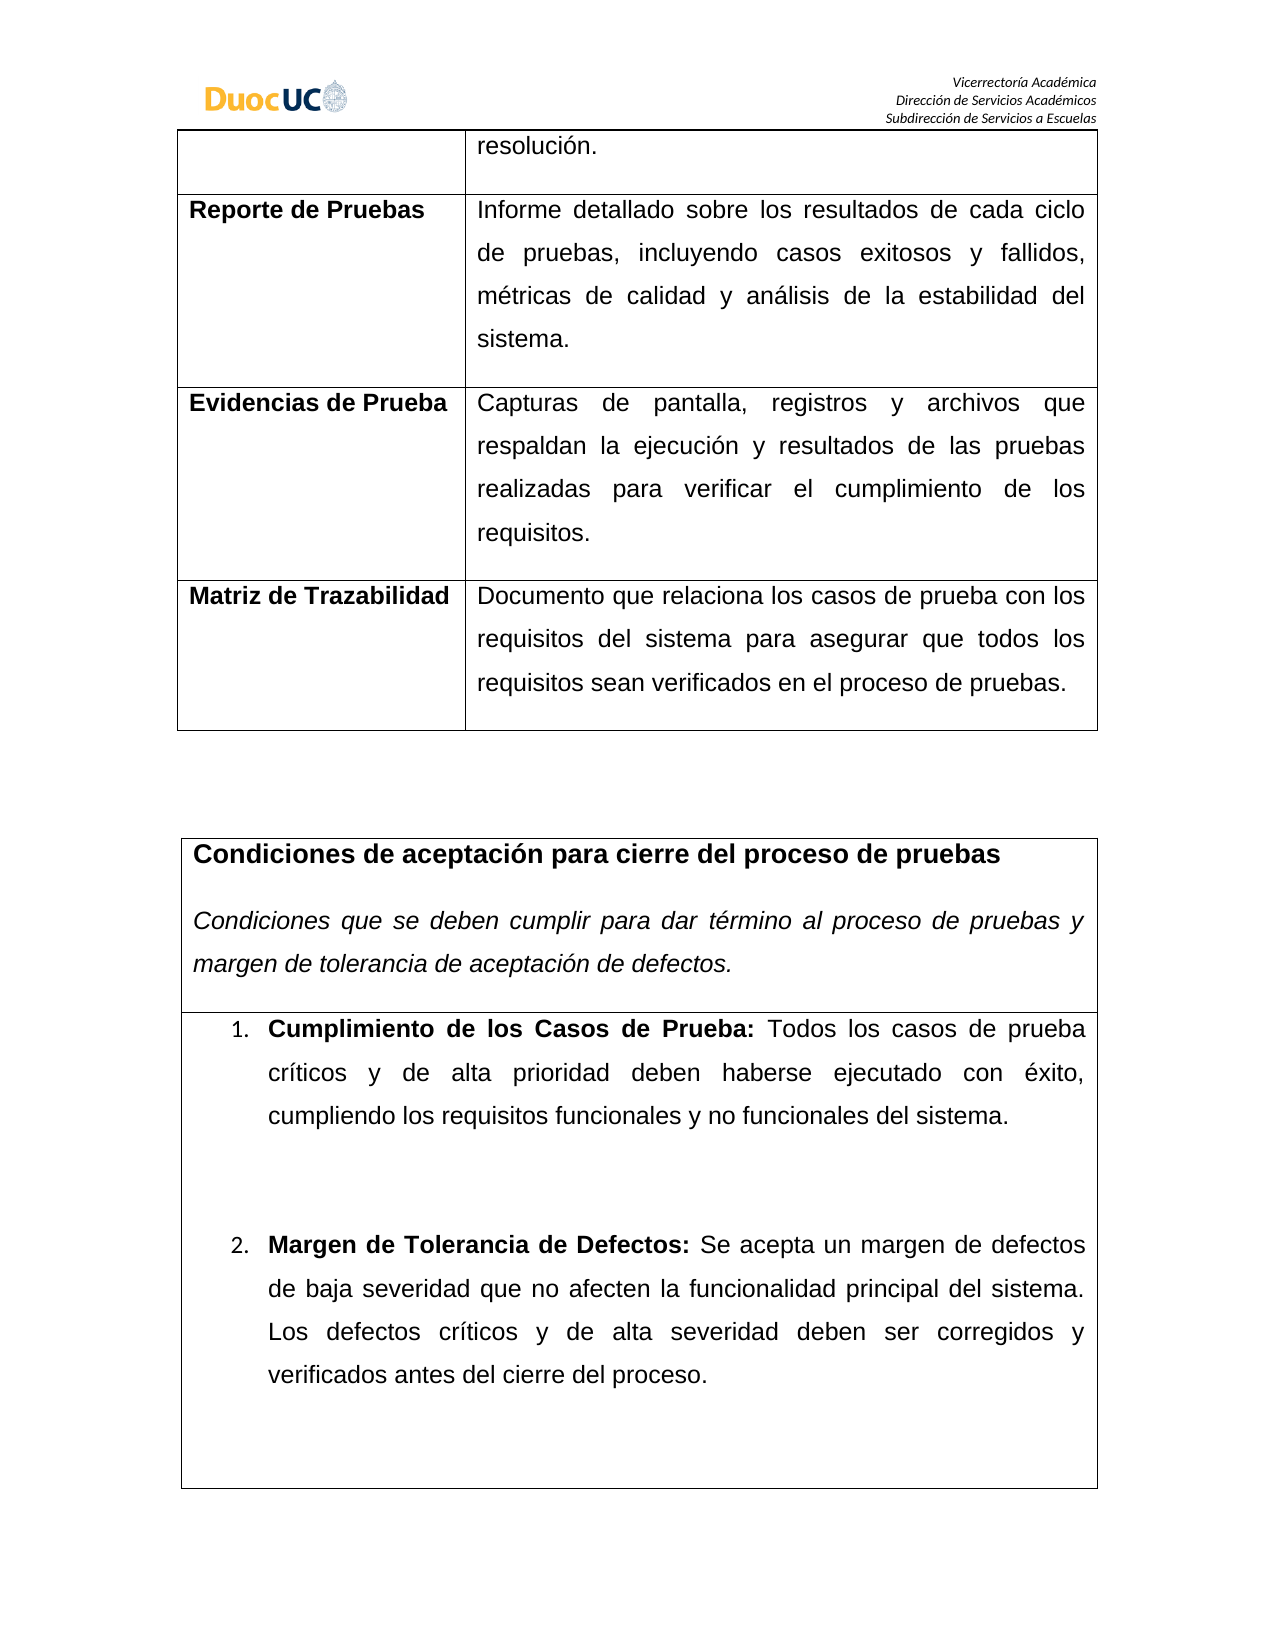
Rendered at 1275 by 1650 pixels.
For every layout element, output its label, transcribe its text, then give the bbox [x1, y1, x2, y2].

table_cell Informe detallado sobre los resultados de cada ciclo de pruebas, incluyendo casos exitosos y fallidos, métricas de calidad y análisis de la estabilidad del sistema. [466, 195, 1097, 387]
table_cell Reporte de Pruebas [178, 195, 465, 387]
picture [198, 76, 352, 115]
table_header Condiciones de aceptación para cierre del proceso de pruebas Condiciones que se deben cumplir para dar término al proceso de pruebas y margen de tolerancia de aceptación de defectos. [182, 839, 1097, 1012]
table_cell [466, 131, 1097, 194]
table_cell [182, 1013, 1097, 1488]
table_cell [178, 131, 465, 194]
table_cell Documento que relaciona los casos de prueba con los requisitos del sistema para asegurar que todos los requisitos sean verificados en el proceso de pruebas. [466, 581, 1097, 730]
table_cell Evidencias de Prueba [178, 388, 465, 580]
table_cell Matriz de Trazabilidad [178, 581, 465, 730]
table_cell Capturas de pantalla, registros y archivos que respaldan la ejecución y resultados de las pruebas realizadas para verificar el cumplimiento de los requisitos. [466, 388, 1097, 580]
